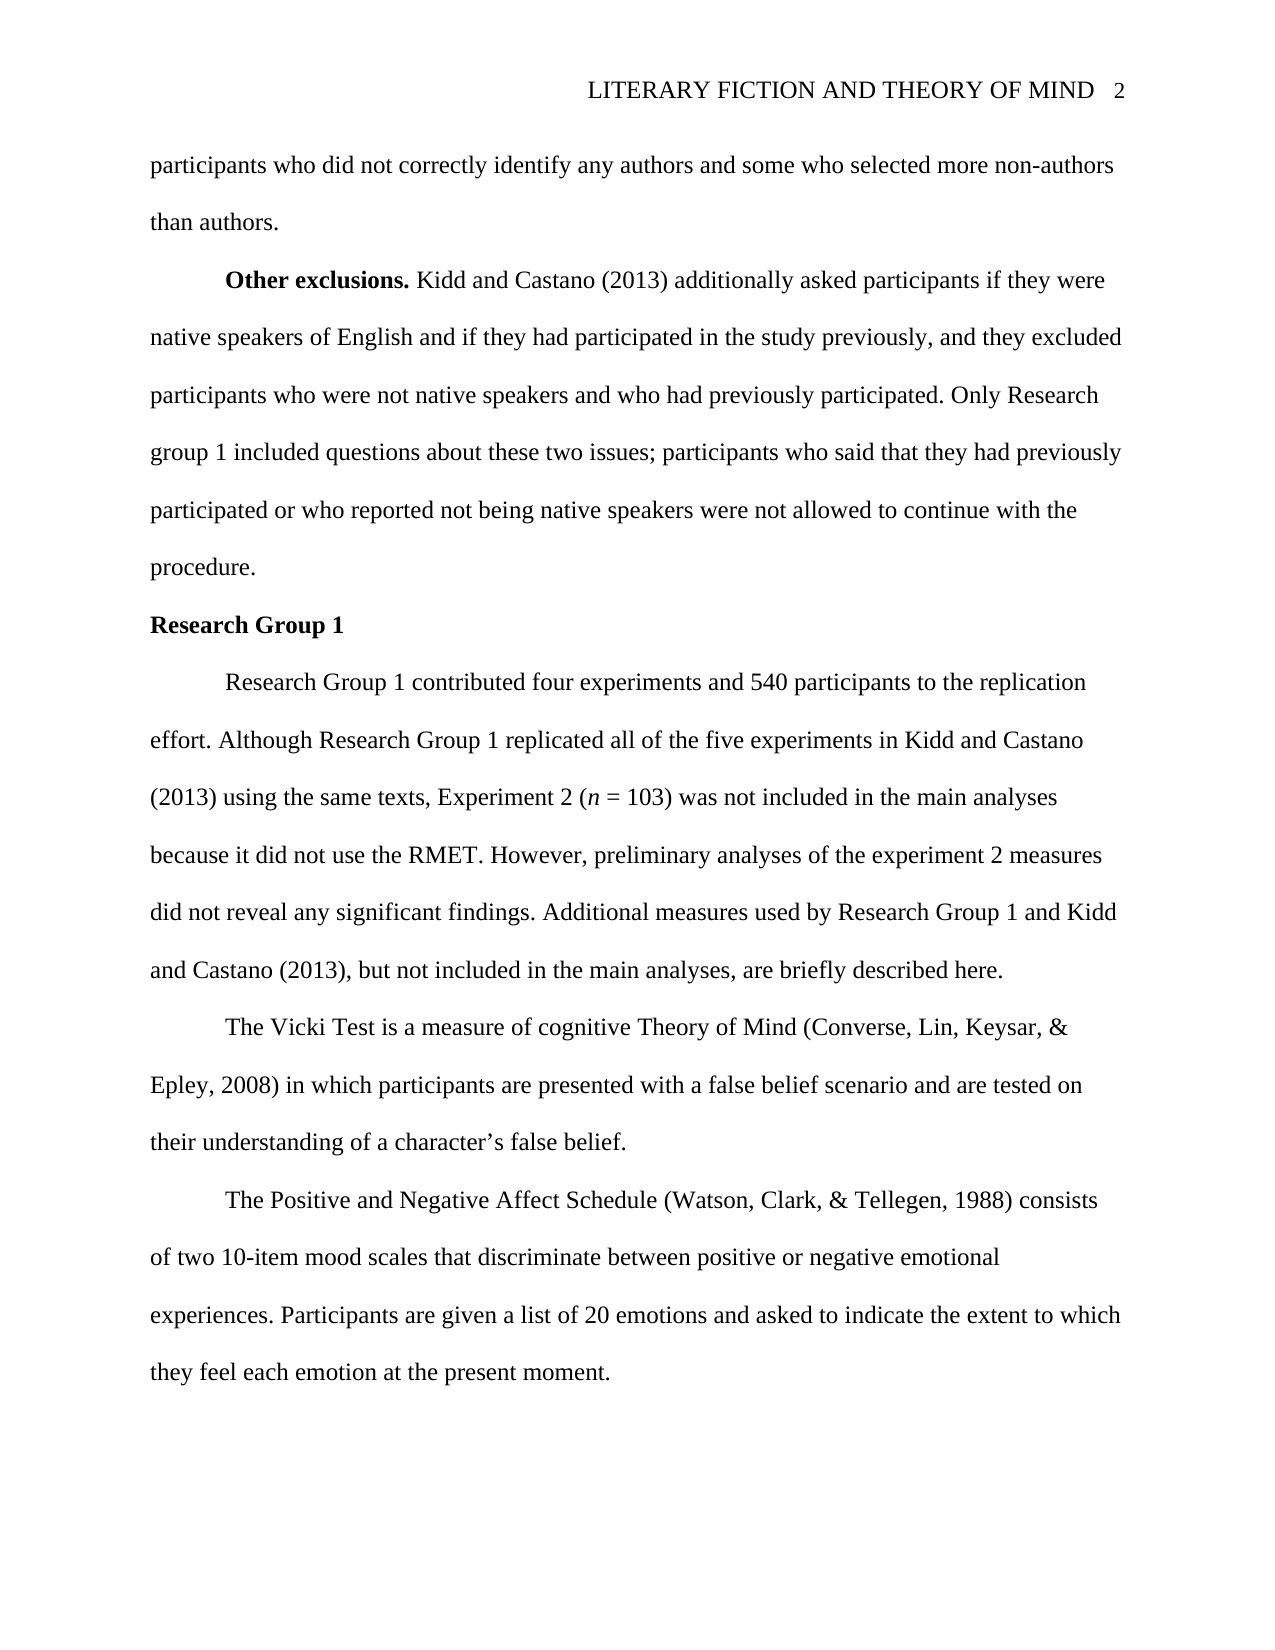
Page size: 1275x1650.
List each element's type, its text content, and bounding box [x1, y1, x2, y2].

text Research Group 1 [150, 610, 1125, 639]
text The Vicki Test is a measure of cognitive Theory of Mind (Converse, Lin, Keysar, & Epley, 2008) in which participants are presented with a false belief scenario and are tested on their understanding of a character’s false belief. [150, 1012, 1125, 1156]
text The Positive and Negative Affect Schedule (Watson, Clark, & Tellegen, 1988) consists of two 10-item mood scales that discriminate between positive or negative emotional experiences. Participants are given a list of 20 emotions and asked to indicate the extent to which they feel each emotion at the present moment. [150, 1185, 1125, 1386]
text Research Group 1 contributed four experiments and 540 participants to the replication effort. Although Research Group 1 replicated all of the five experiments in Kidd and Castano (2013) using the same texts, Experiment 2 (n = 103) was not included in the main analyses because it did not use the RMET. However, preliminary analyses of the experiment 2 measures did not reveal any significant findings. Additional measures used by Research Group 1 and Kidd and Castano (2013), but not included in the main analyses, are briefly described here. [150, 667, 1125, 984]
text Other exclusions. Kidd and Castano (2013) additionally asked participants if they were native speakers of English and if they had participated in the study previously, and they excluded participants who were not native speakers and who had previously participated. Only Research group 1 included questions about these two issues; participants who said that they had previously participated or who reported not being native speakers were not allowed to continue with the procedure. [150, 265, 1125, 581]
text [150, 150, 1125, 236]
